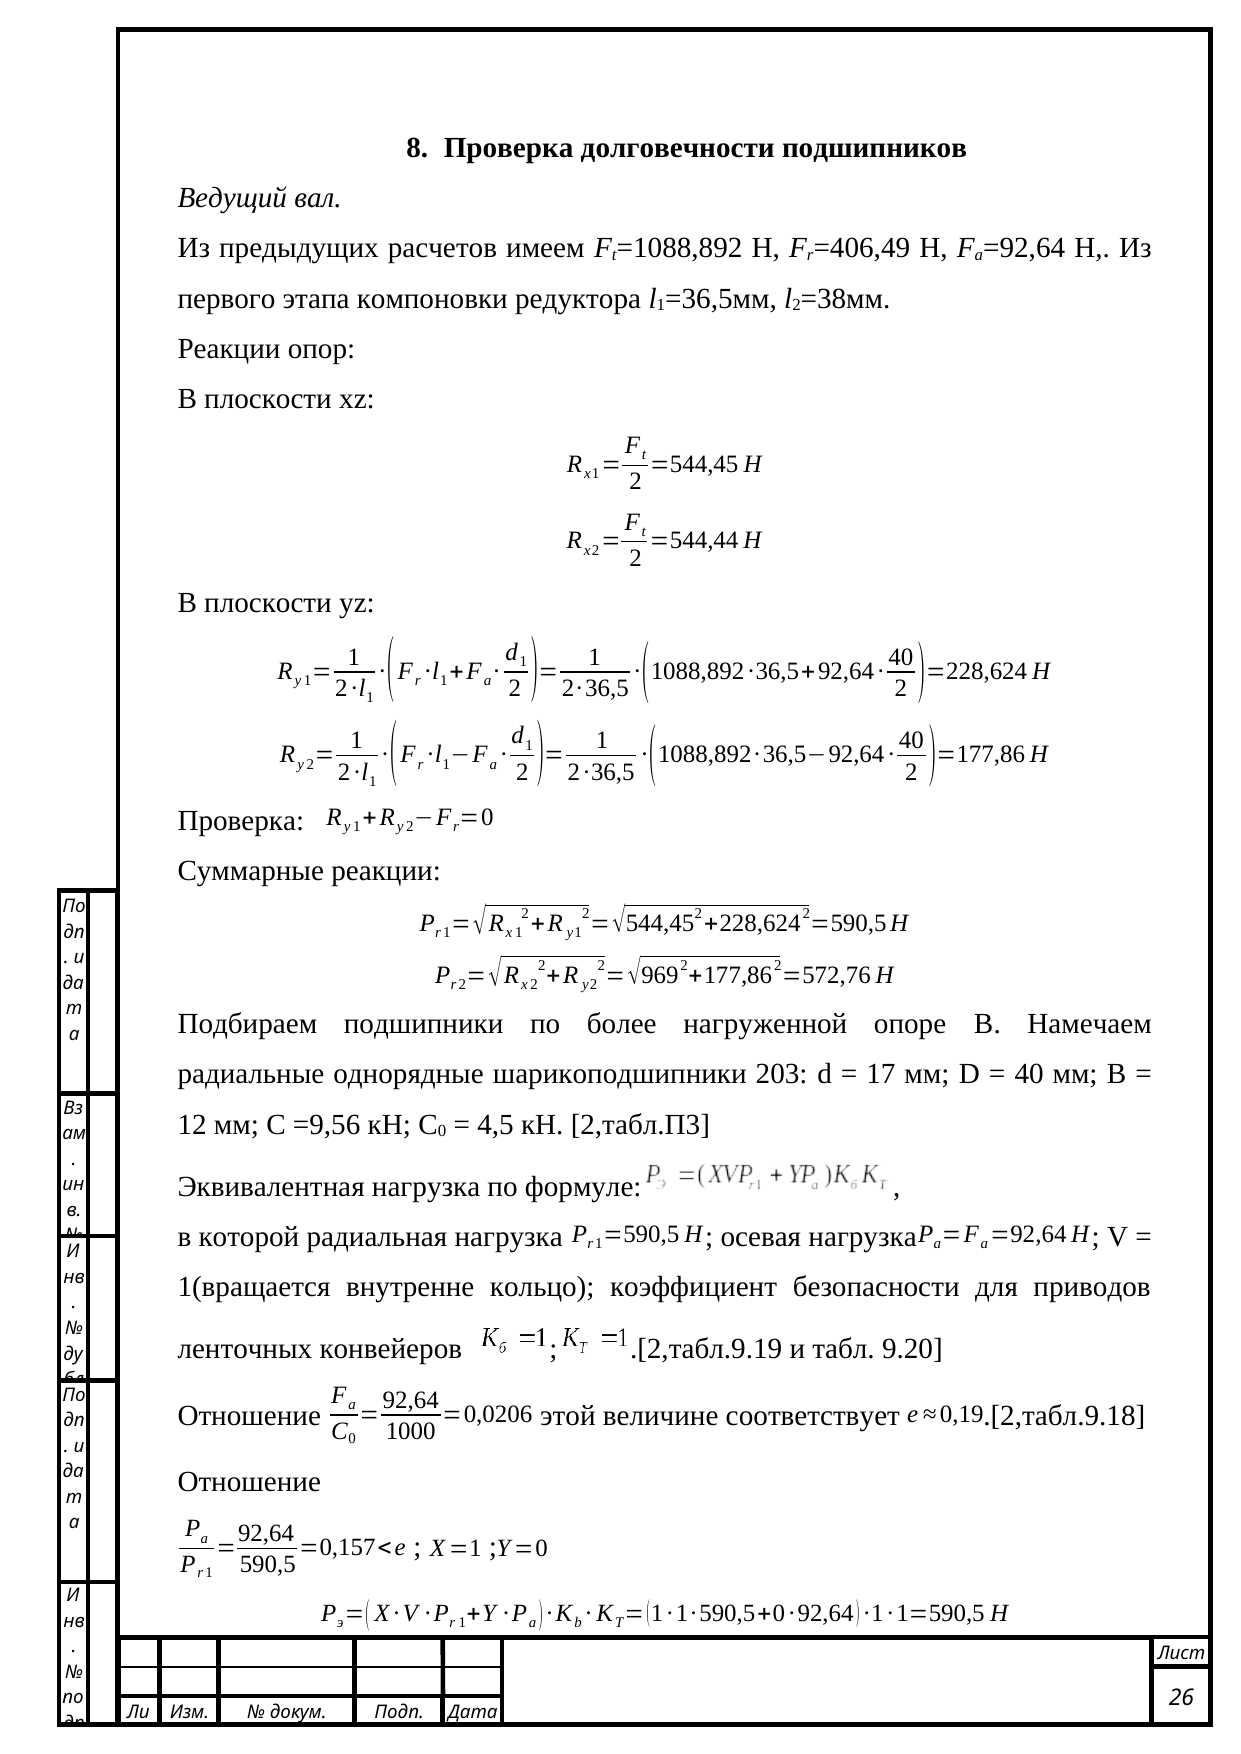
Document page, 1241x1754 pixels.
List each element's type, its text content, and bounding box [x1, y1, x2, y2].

text Эквивалентная нагрузка по формуле:, [177, 1157, 1152, 1202]
text Из предыдущих расчетов имеем Ft=1088,892 Н, Fr=406,49 Н, Fа=92,64 Н,. Из первого этапа компоновки редуктора l1=36,5мм, l2=38мм. [177, 230, 1152, 314]
list Проверка долговечности подшипников [222, 130, 1152, 163]
text Подбираем подшипники по более нагруженной опоре B. Намечаем радиальные однорядные шарикоподшипники 203: d = 17 мм; D = 40 мм; B = 12 мм; C =9,56 кН; C0 = 4,5 кН. [2,табл.П3] [177, 1006, 1152, 1141]
subtitle Ведущий вал. [177, 180, 1152, 214]
text Реакции опор: [177, 331, 1152, 364]
text Проверка: [177, 803, 1152, 836]
text Суммарные реакции: [177, 853, 1152, 886]
text В плоскости yz: [177, 585, 1152, 618]
text Отношение [177, 1464, 1152, 1498]
text В плоскости xz: [177, 381, 1152, 415]
text Отношение этой величине соответствует .[2,табл.9.18] [177, 1381, 1152, 1448]
text ; ; [177, 1515, 1152, 1581]
text в которой радиальная нагрузка ; осевая нагрузка; V = 1(вращается внутренне кольцо); коэффициент безопасности для приводов ленточных конвейеров ;.[2,табл.9.19 и табл. 9.20] [177, 1219, 1152, 1365]
